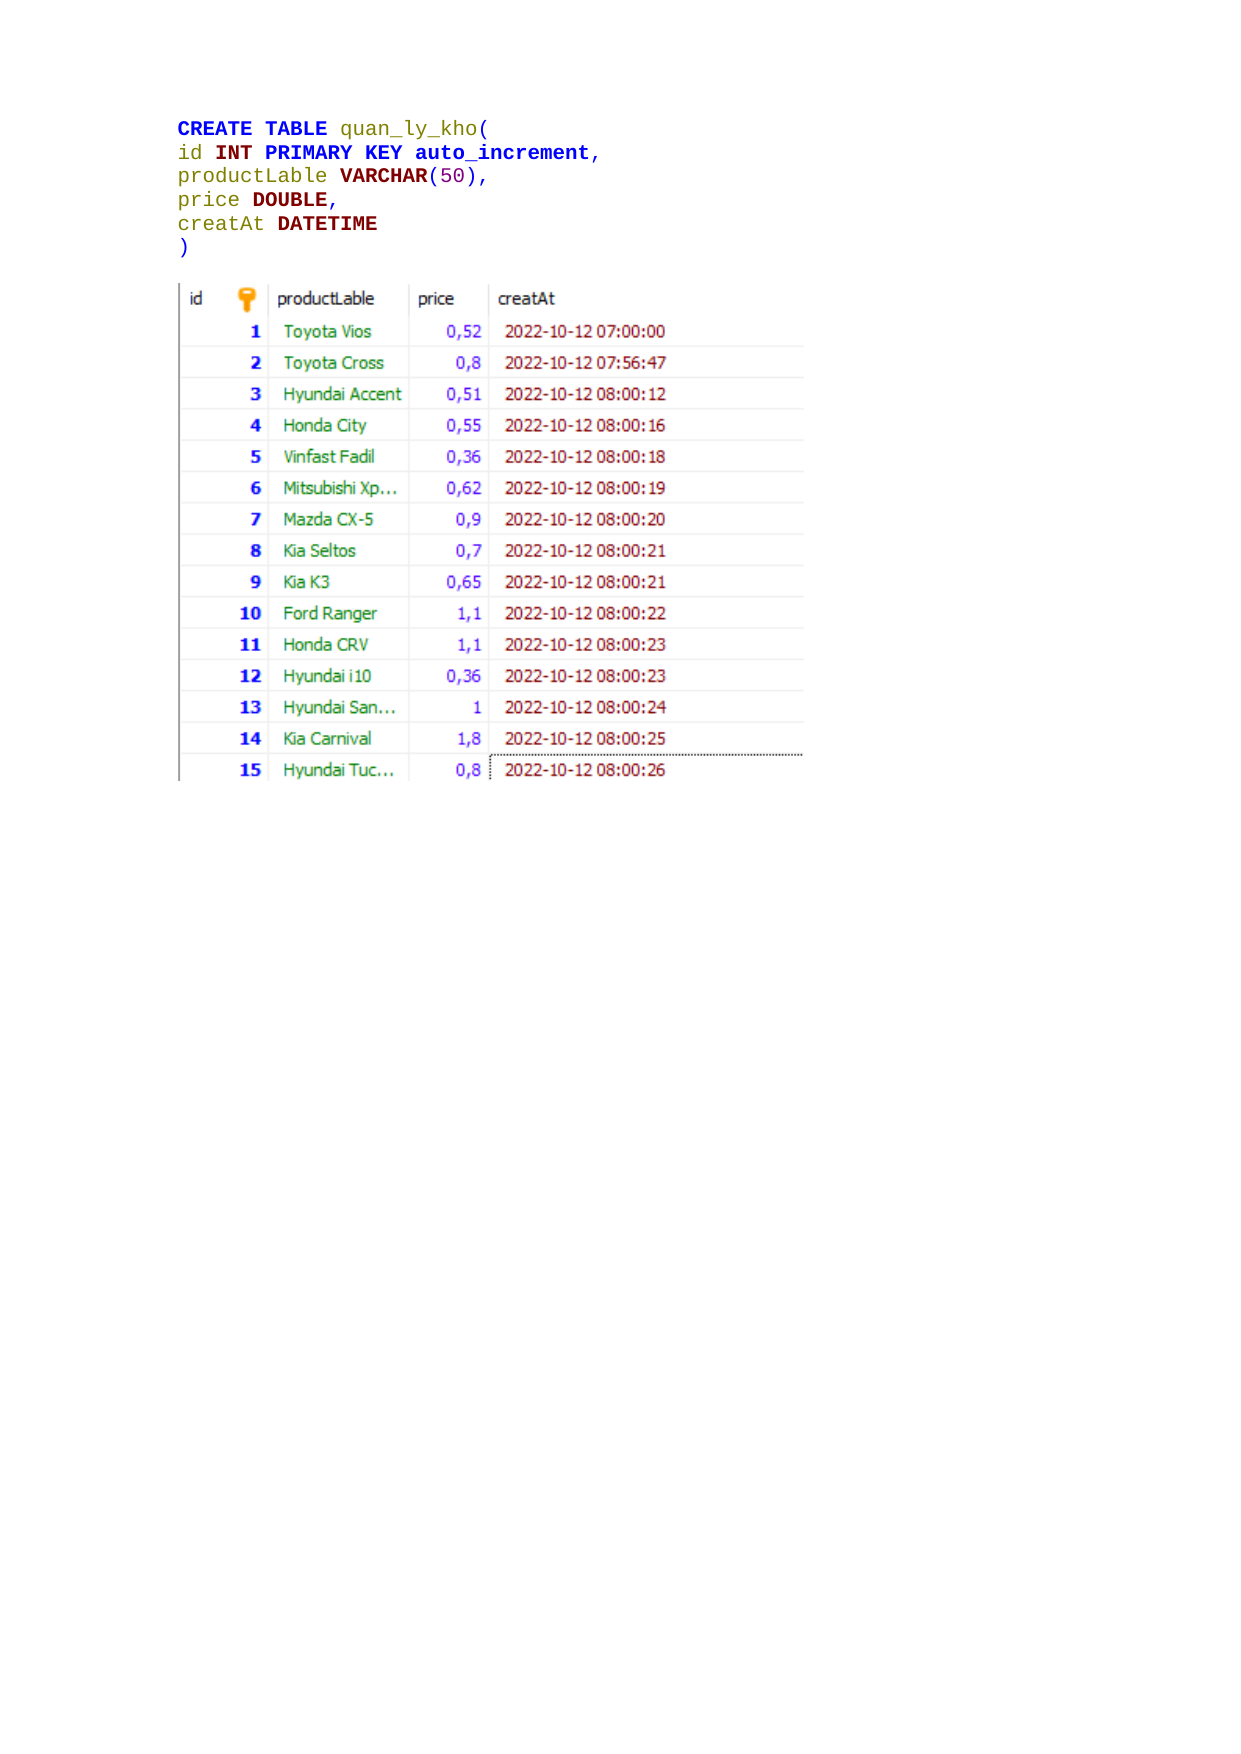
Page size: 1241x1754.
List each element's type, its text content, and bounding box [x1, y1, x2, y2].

text ) [177, 236, 1122, 260]
picture [177, 283, 804, 781]
text id INT PRIMARY KEY auto_increment, [177, 142, 1122, 165]
text creatAt DATETIME [177, 213, 1122, 236]
text price DOUBLE, [177, 189, 1122, 213]
text productLable VARCHAR(50), [177, 165, 1122, 189]
text CREATE TABLE quan_ly_kho( [177, 118, 1122, 142]
